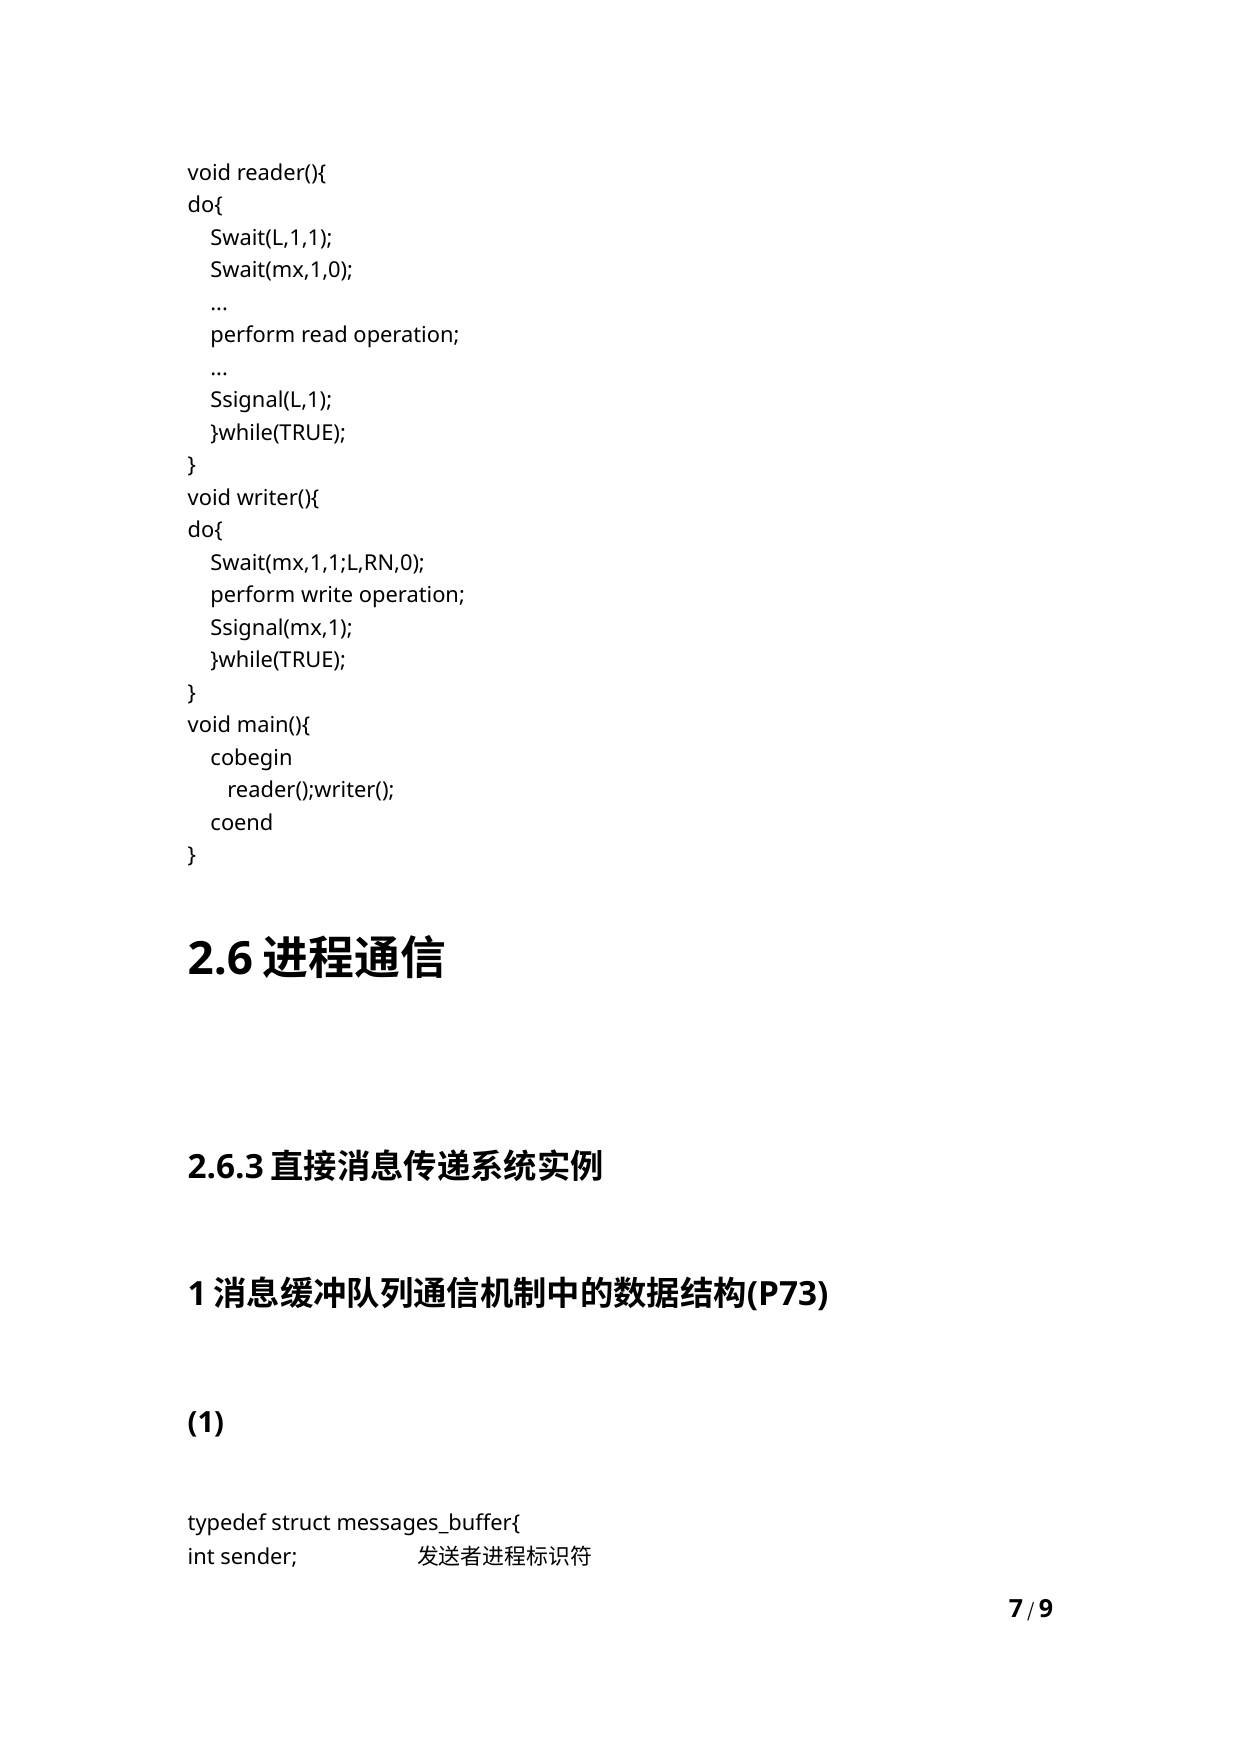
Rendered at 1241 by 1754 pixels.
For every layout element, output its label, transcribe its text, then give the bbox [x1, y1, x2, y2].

text ... [187, 286, 1053, 318]
text ... [187, 351, 1053, 383]
subtitle 2.6进程通信 [187, 906, 1053, 1003]
subtitle (1) [187, 1388, 1053, 1453]
text int sender; 发送者进程标识符 [187, 1538, 1053, 1571]
text perform read operation; [187, 318, 1053, 351]
text } [187, 448, 1053, 481]
text do{ [187, 188, 1053, 221]
text } [187, 676, 1053, 708]
subtitle 1消息缓冲队列通信机制中的数据结构(P73) [187, 1259, 1053, 1324]
text Ssignal(mx,1); [187, 611, 1053, 643]
text } [187, 838, 1053, 871]
text cobegin [187, 741, 1053, 773]
text coend [187, 806, 1053, 838]
text void writer(){ [187, 481, 1053, 513]
text Swait(L,1,1); [187, 221, 1053, 253]
text }while(TRUE); [187, 416, 1053, 448]
text reader();writer(); [187, 773, 1053, 806]
text Ssignal(L,1); [187, 383, 1053, 416]
text Swait(mx,1,1;L,RN,0); [187, 546, 1053, 578]
text typedef struct messages_buffer{ [187, 1506, 1053, 1538]
text perform write operation; [187, 578, 1053, 611]
text Swait(mx,1,0); [187, 253, 1053, 286]
text void main(){ [187, 708, 1053, 741]
subtitle 2.6.3直接消息传递系统实例 [187, 1132, 1053, 1197]
text }while(TRUE); [187, 643, 1053, 676]
text do{ [187, 513, 1053, 546]
text void reader(){ [187, 156, 1053, 188]
